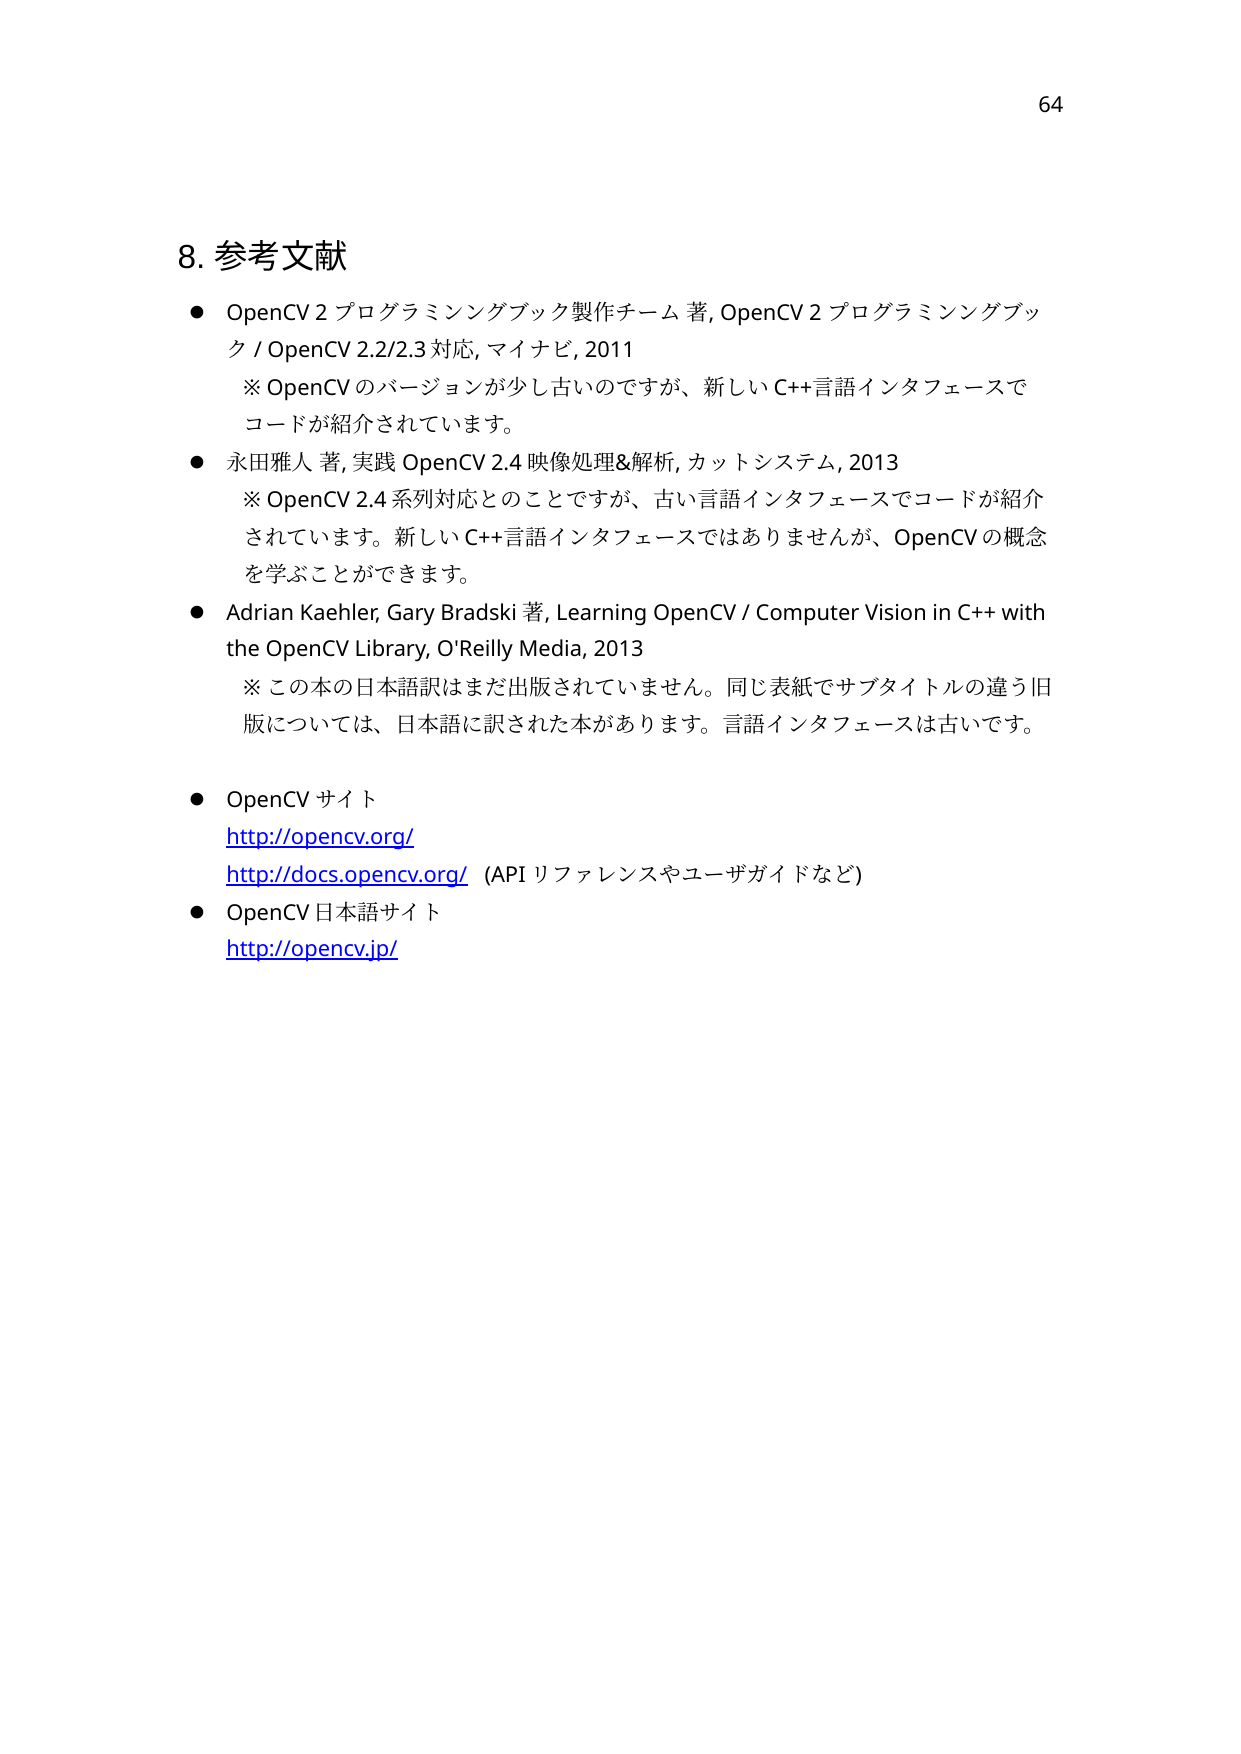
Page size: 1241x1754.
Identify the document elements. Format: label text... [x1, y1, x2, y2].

list Adrian Kaehler, Gary Bradski 著, Learning OpenCV / Computer Vision in C++ with the OpenCV Library, O'Reilly Media, 2013 [188, 592, 1063, 667]
text ※ OpenCVのバージョンが少し古いのですが、新しいC++言語インタフェースでコードが紹介されています。 [243, 367, 1063, 442]
list 永田雅人 著, 実践 OpenCV 2.4 映像処理&解析, カットシステム, 2013 [188, 442, 1063, 479]
list http://opencv.jp/ [226, 929, 1063, 967]
subtitle 8. 参考文献 [177, 217, 1063, 292]
list http://docs.opencv.org/ (APIリファレンスやユーザガイドなど) [226, 854, 1063, 892]
text ※ OpenCV 2.4系列対応とのことですが、古い言語インタフェースでコードが紹介されています。新しいC++言語インタフェースではありませんが、OpenCVの概念を学ぶことができます。 [243, 479, 1063, 592]
text ※ この本の日本語訳はまだ出版されていません。同じ表紙でサブタイトルの違う旧版については、日本語に訳された本があります。言語インタフェースは古いです。 [243, 667, 1063, 742]
list OpenCV日本語サイト [188, 892, 1063, 929]
list http://opencv.org/ [226, 817, 1063, 854]
list OpenCV サイト [188, 779, 1063, 817]
list OpenCV 2 プログラミンングブック製作チーム 著, OpenCV 2 プログラミンングブック / OpenCV 2.2/2.3対応, マイナビ, 2011 [188, 292, 1063, 367]
